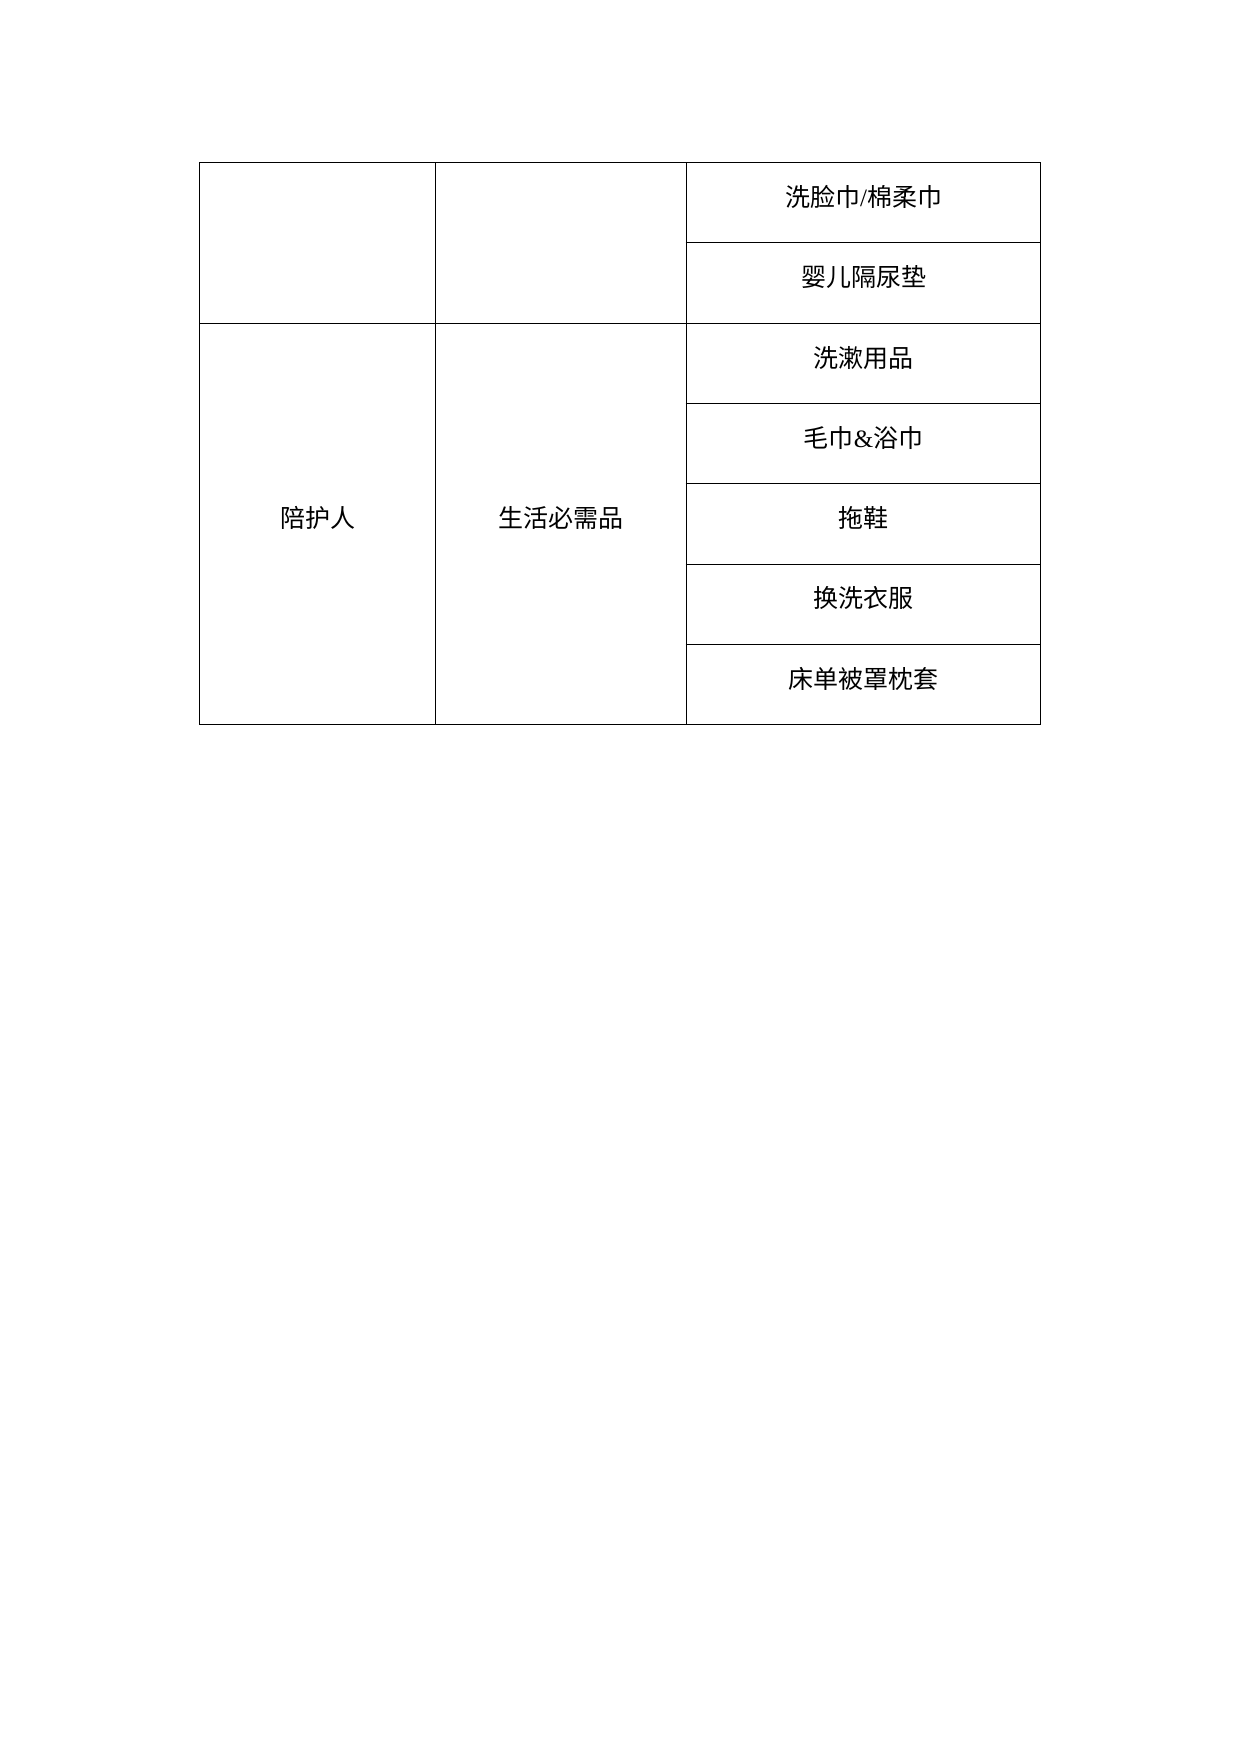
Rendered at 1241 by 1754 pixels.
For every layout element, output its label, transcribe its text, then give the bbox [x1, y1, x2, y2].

table_cell 洗脸巾/棉柔巾 [687, 163, 1040, 242]
table_cell 洗漱用品 [687, 324, 1040, 403]
table_cell 床单被罩枕套 [687, 645, 1040, 724]
table_cell 拖鞋 [687, 484, 1040, 563]
table_cell 换洗衣服 [687, 565, 1040, 644]
table_cell 婴儿隔尿垫 [687, 243, 1040, 323]
table_cell 陪护人 [200, 324, 435, 724]
table_cell 毛巾&浴巾 [687, 404, 1040, 483]
table_cell 生活必需品 [436, 324, 686, 724]
